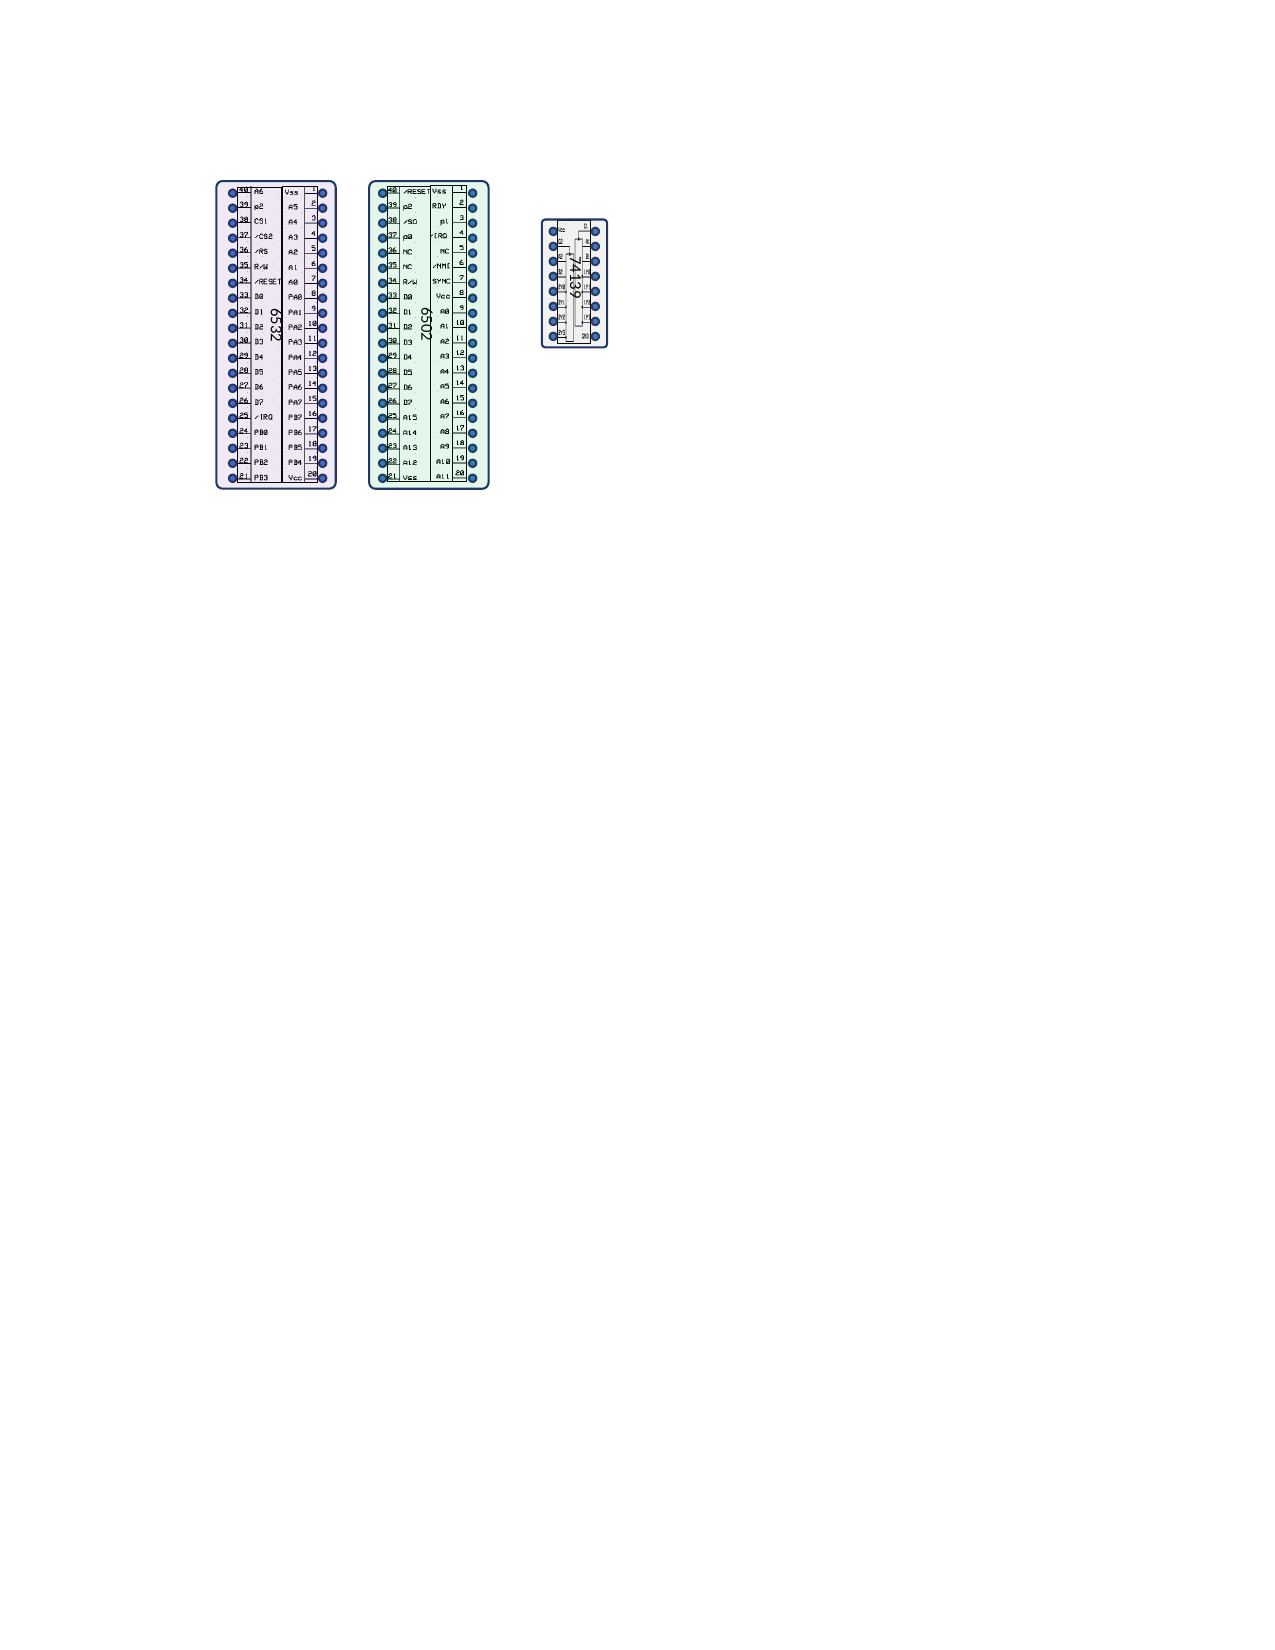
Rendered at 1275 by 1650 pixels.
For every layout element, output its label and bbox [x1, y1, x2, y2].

picture [422, 326, 430, 331]
picture [388, 187, 430, 481]
picture [558, 221, 590, 343]
picture [431, 186, 466, 481]
picture [238, 188, 281, 482]
picture [283, 187, 317, 482]
